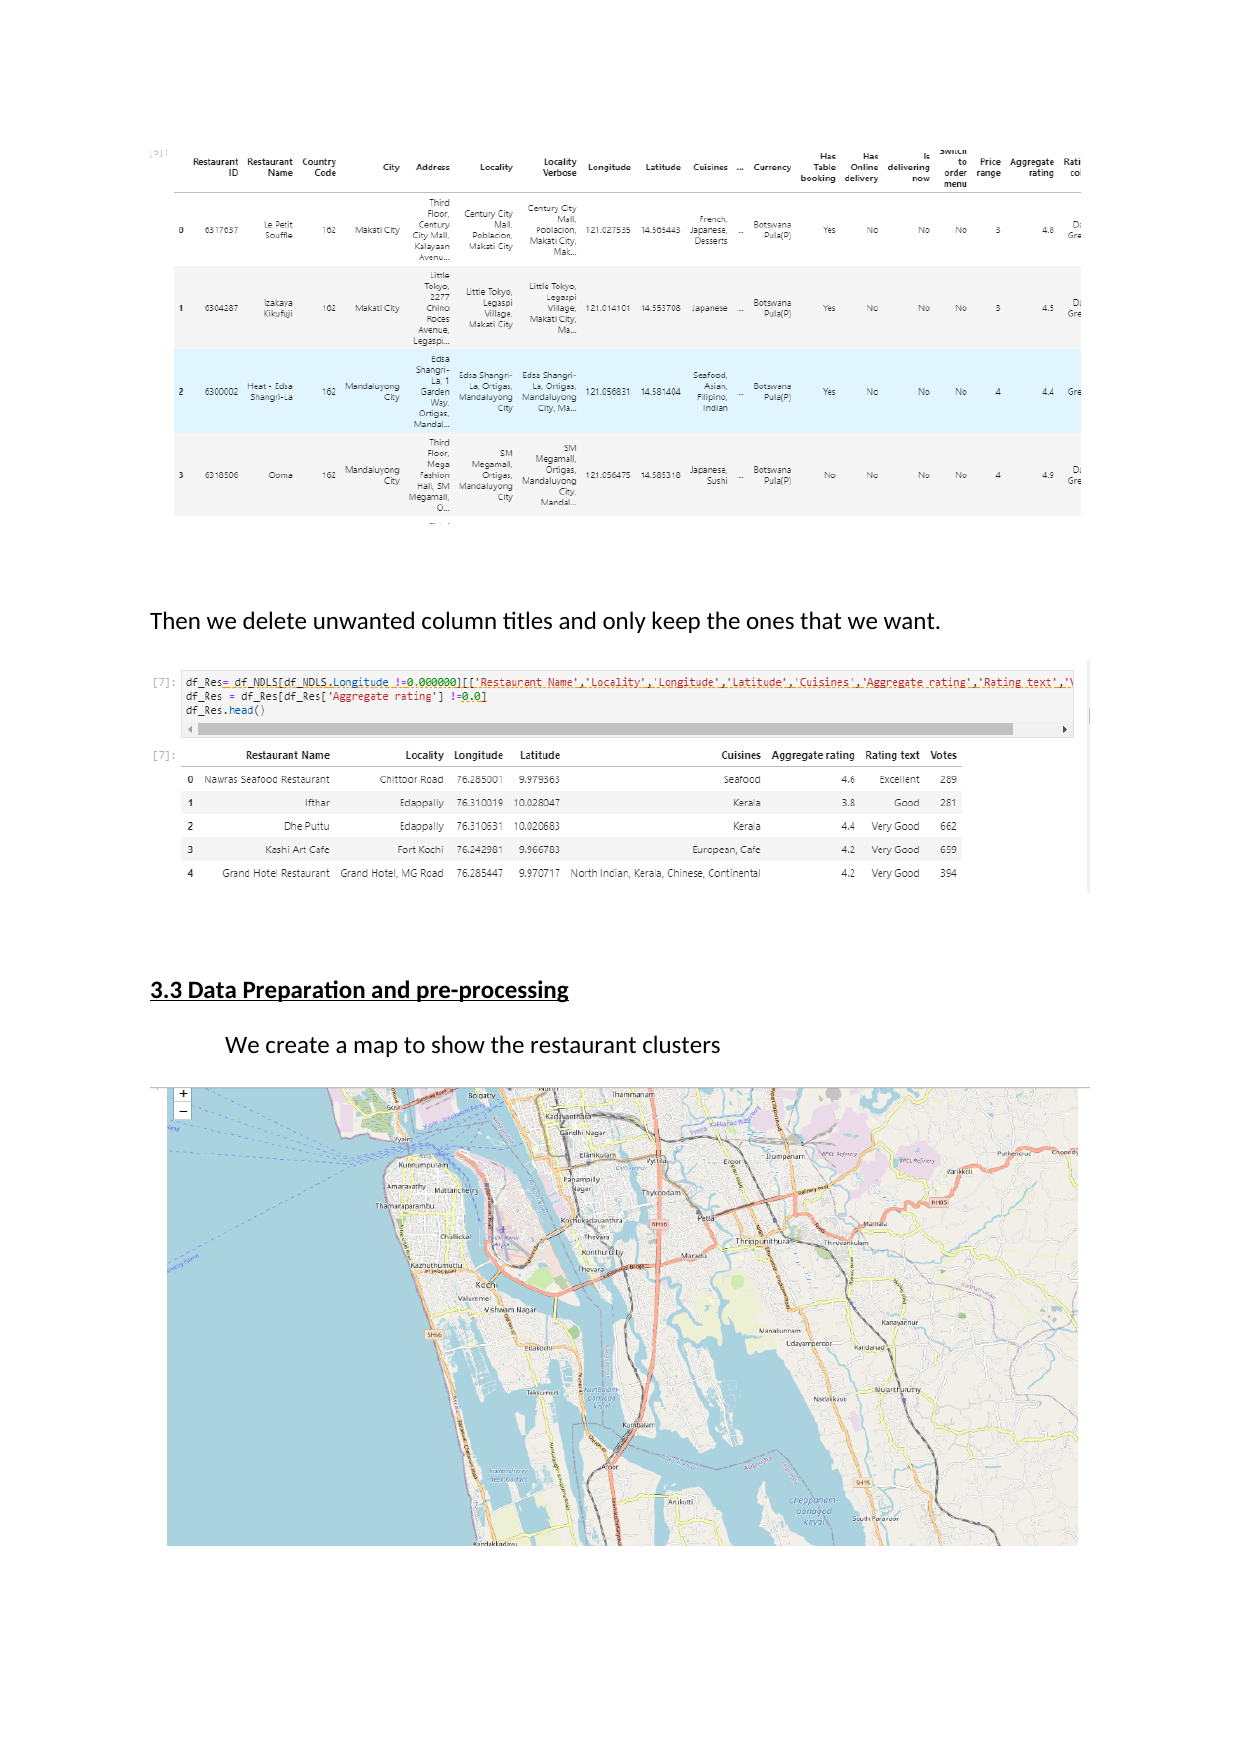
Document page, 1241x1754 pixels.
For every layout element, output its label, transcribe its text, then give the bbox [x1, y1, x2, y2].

text 3.3 Data Preparation and pre-processing [150, 974, 1090, 1004]
picture [150, 1085, 1091, 1546]
text Then we delete unwanted column titles and only keep the ones that we want. [150, 605, 1090, 635]
picture [150, 150, 1091, 524]
picture [150, 660, 1091, 893]
text We create a map to show the restaurant clusters [150, 1030, 1090, 1060]
